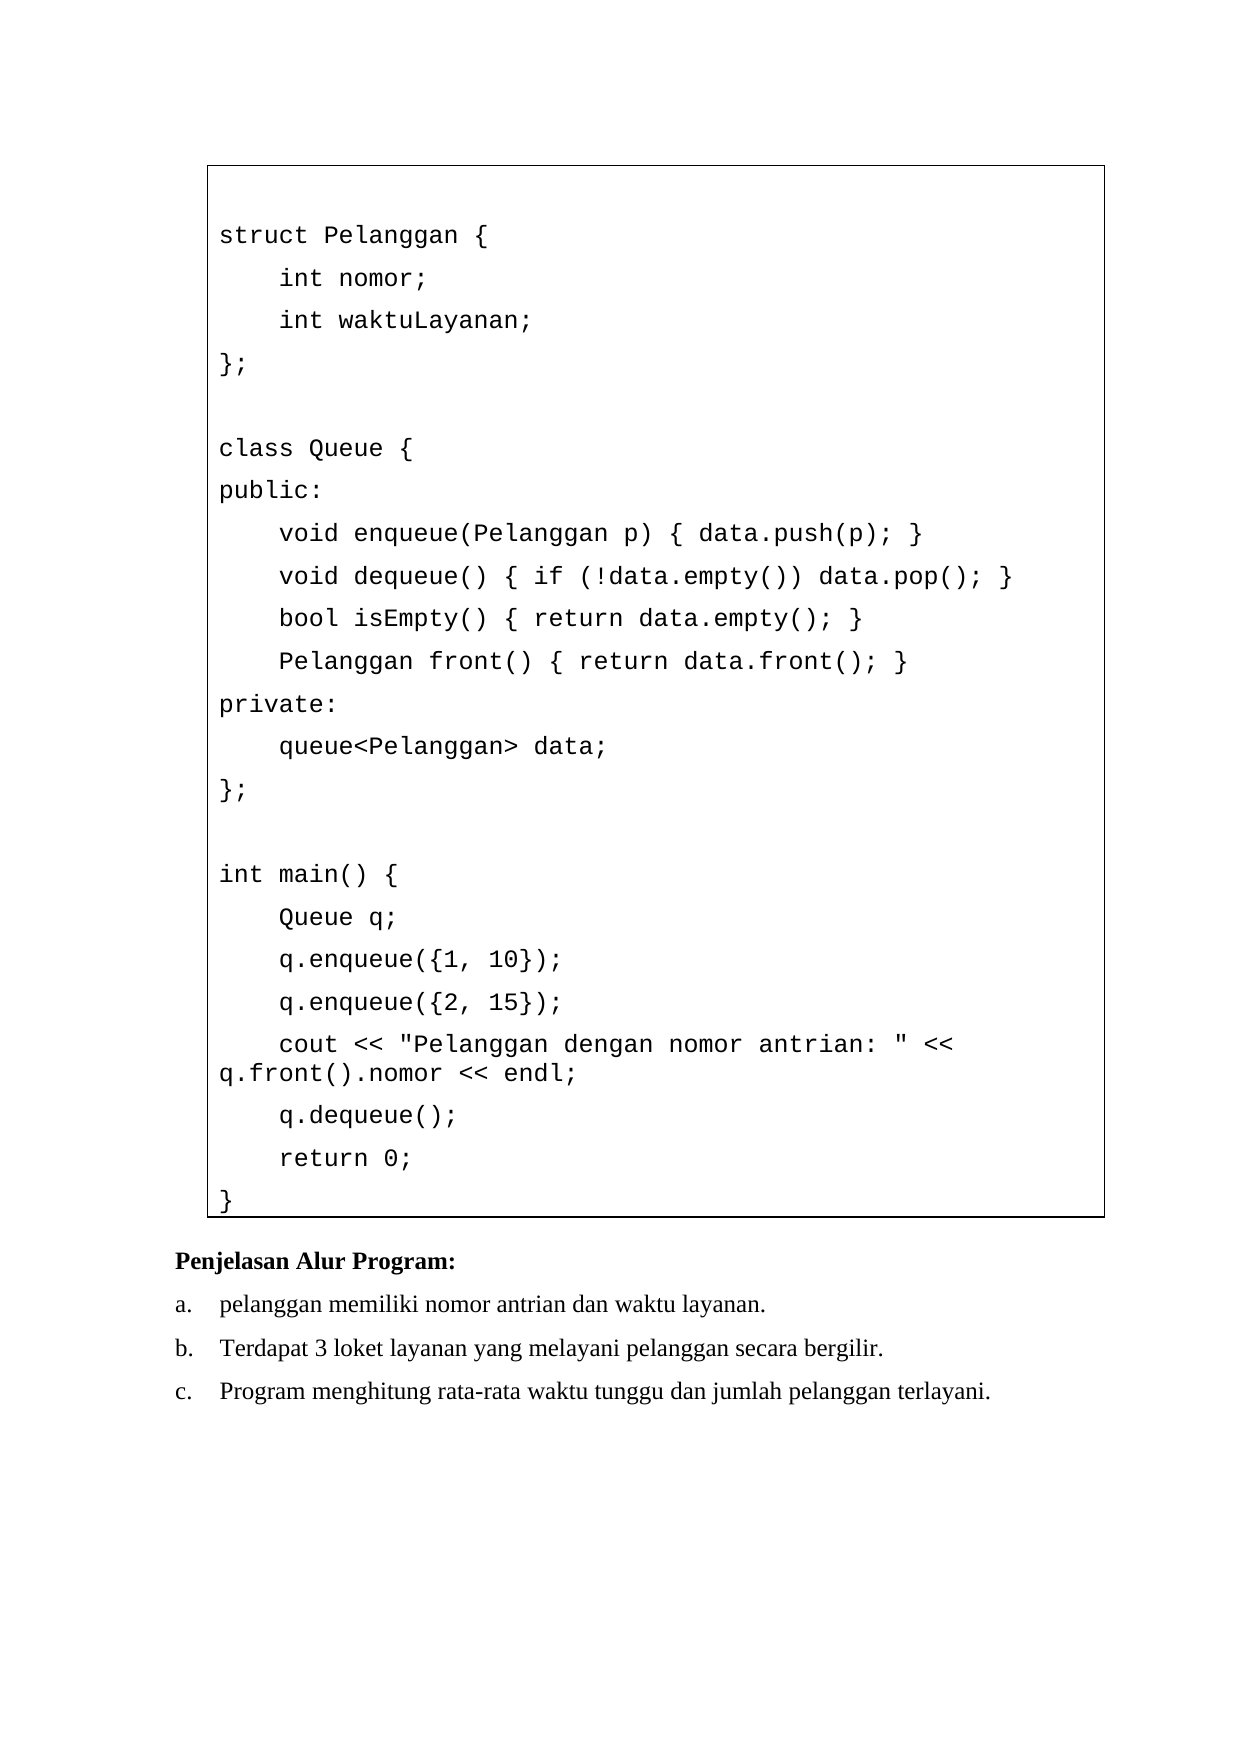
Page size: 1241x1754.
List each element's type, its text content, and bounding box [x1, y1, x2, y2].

list Program menghitung rata-rata waktu tunggu dan jumlah pelanggan terlayani. [175, 1376, 1105, 1404]
list Terdapat 3 loket layanan yang melayani pelanggan secara bergilir. [175, 1333, 1105, 1361]
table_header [208, 166, 1104, 1216]
subtitle Penjelasan Alur Program: [175, 1246, 1105, 1275]
list pelanggan memiliki nomor antrian dan waktu layanan. [175, 1289, 1105, 1318]
